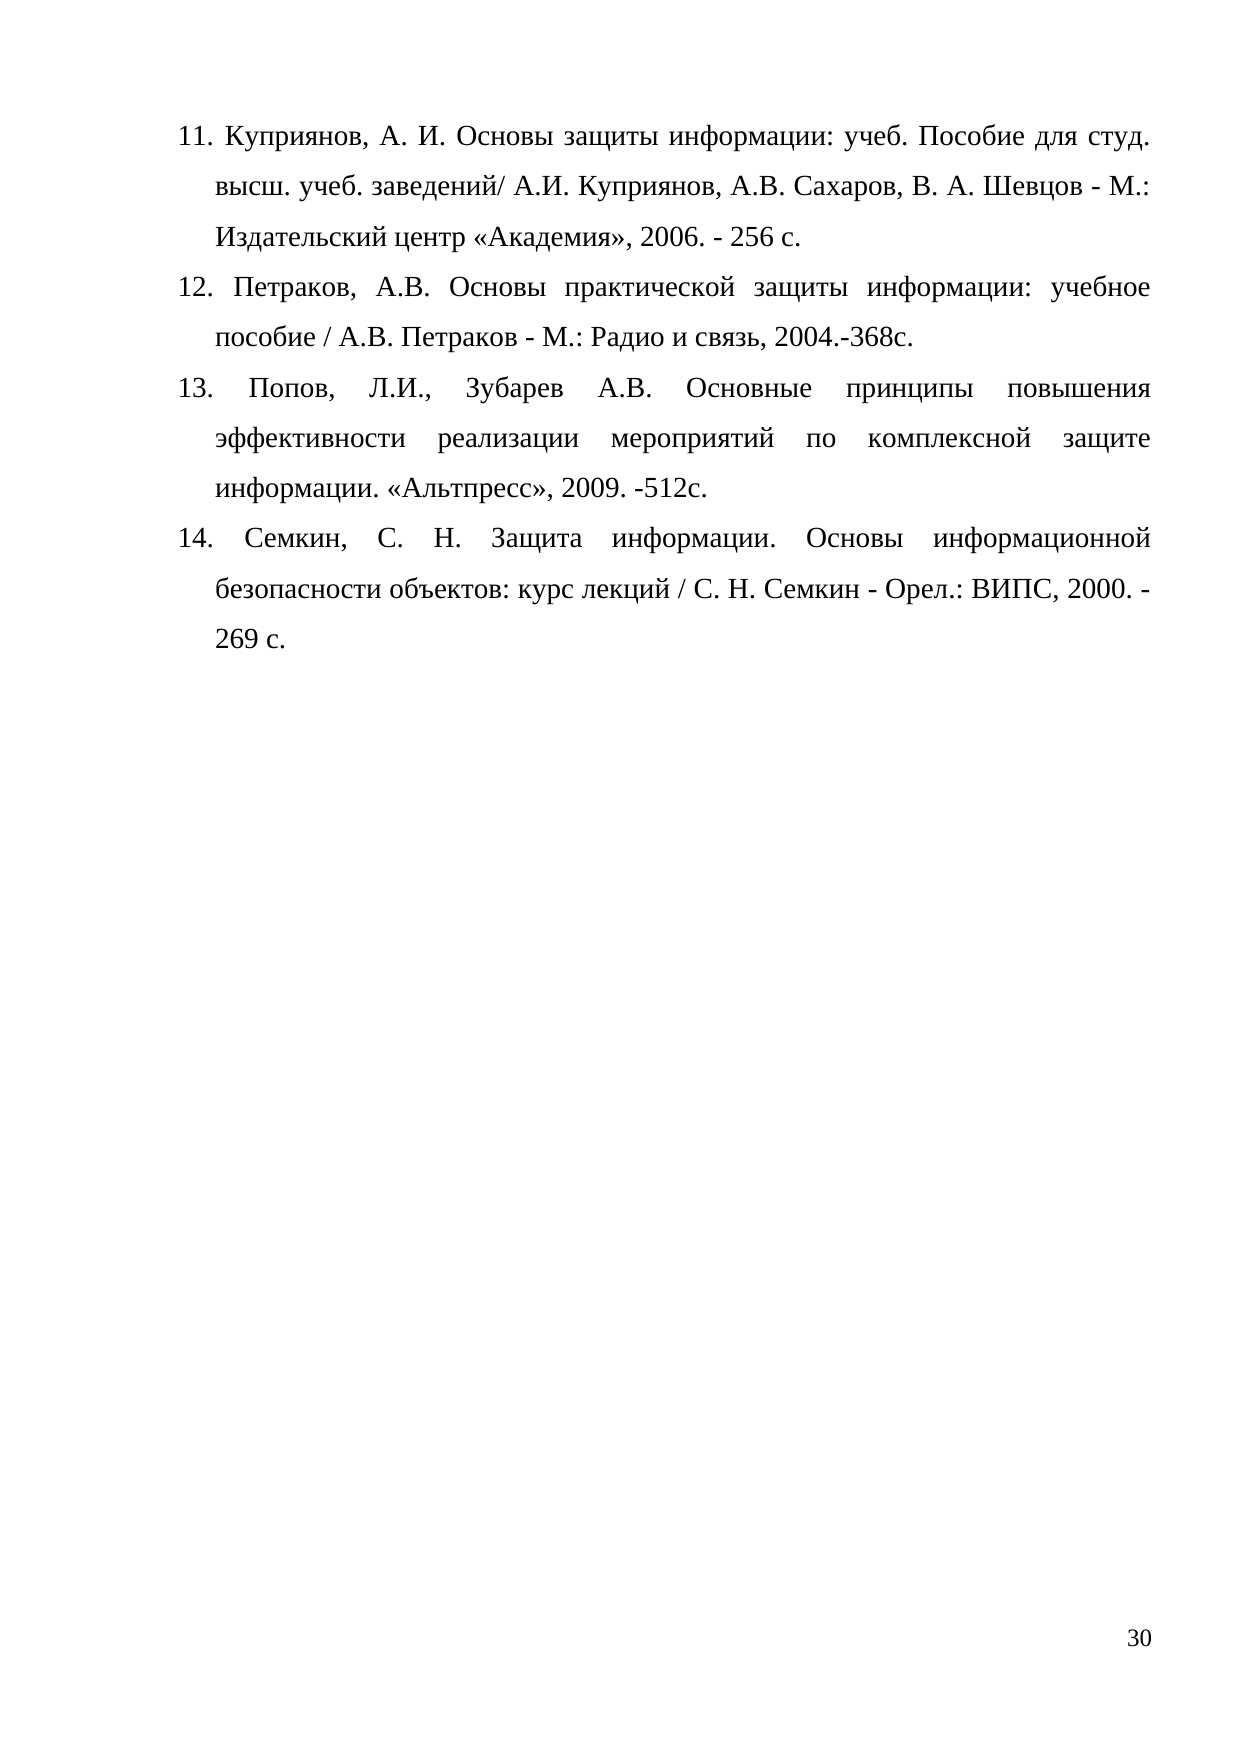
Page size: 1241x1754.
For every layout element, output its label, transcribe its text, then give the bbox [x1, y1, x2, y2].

list Попов, Л.И., Зубарев А.В. Основные принципы повышения эффективности реализации мероприятий по комплексной защите информации. «Альтпресс», 2009. -512c. [177, 370, 1152, 504]
list Петраков, А.В. Основы практической защиты информации: учебное пособие / А.В. Петраков - М.: Радио и связь, 2004.-368с. [177, 269, 1152, 353]
list Куприянов, А. И. Основы защиты информации: учеб. Пособие для студ. высш. учеб. заведений/ А.И. Куприянов, А.В. Сахаров, В. А. Шевцов - М.: Издательский центр «Академия», 2006. - 256 с. [177, 118, 1152, 252]
list Семкин, С. Н. Защита информации. Основы информационной безопасности объектов: курс лекций / С. Н. Семкин - Орел.: ВИПС, 2000. - 269 с. [177, 521, 1152, 655]
